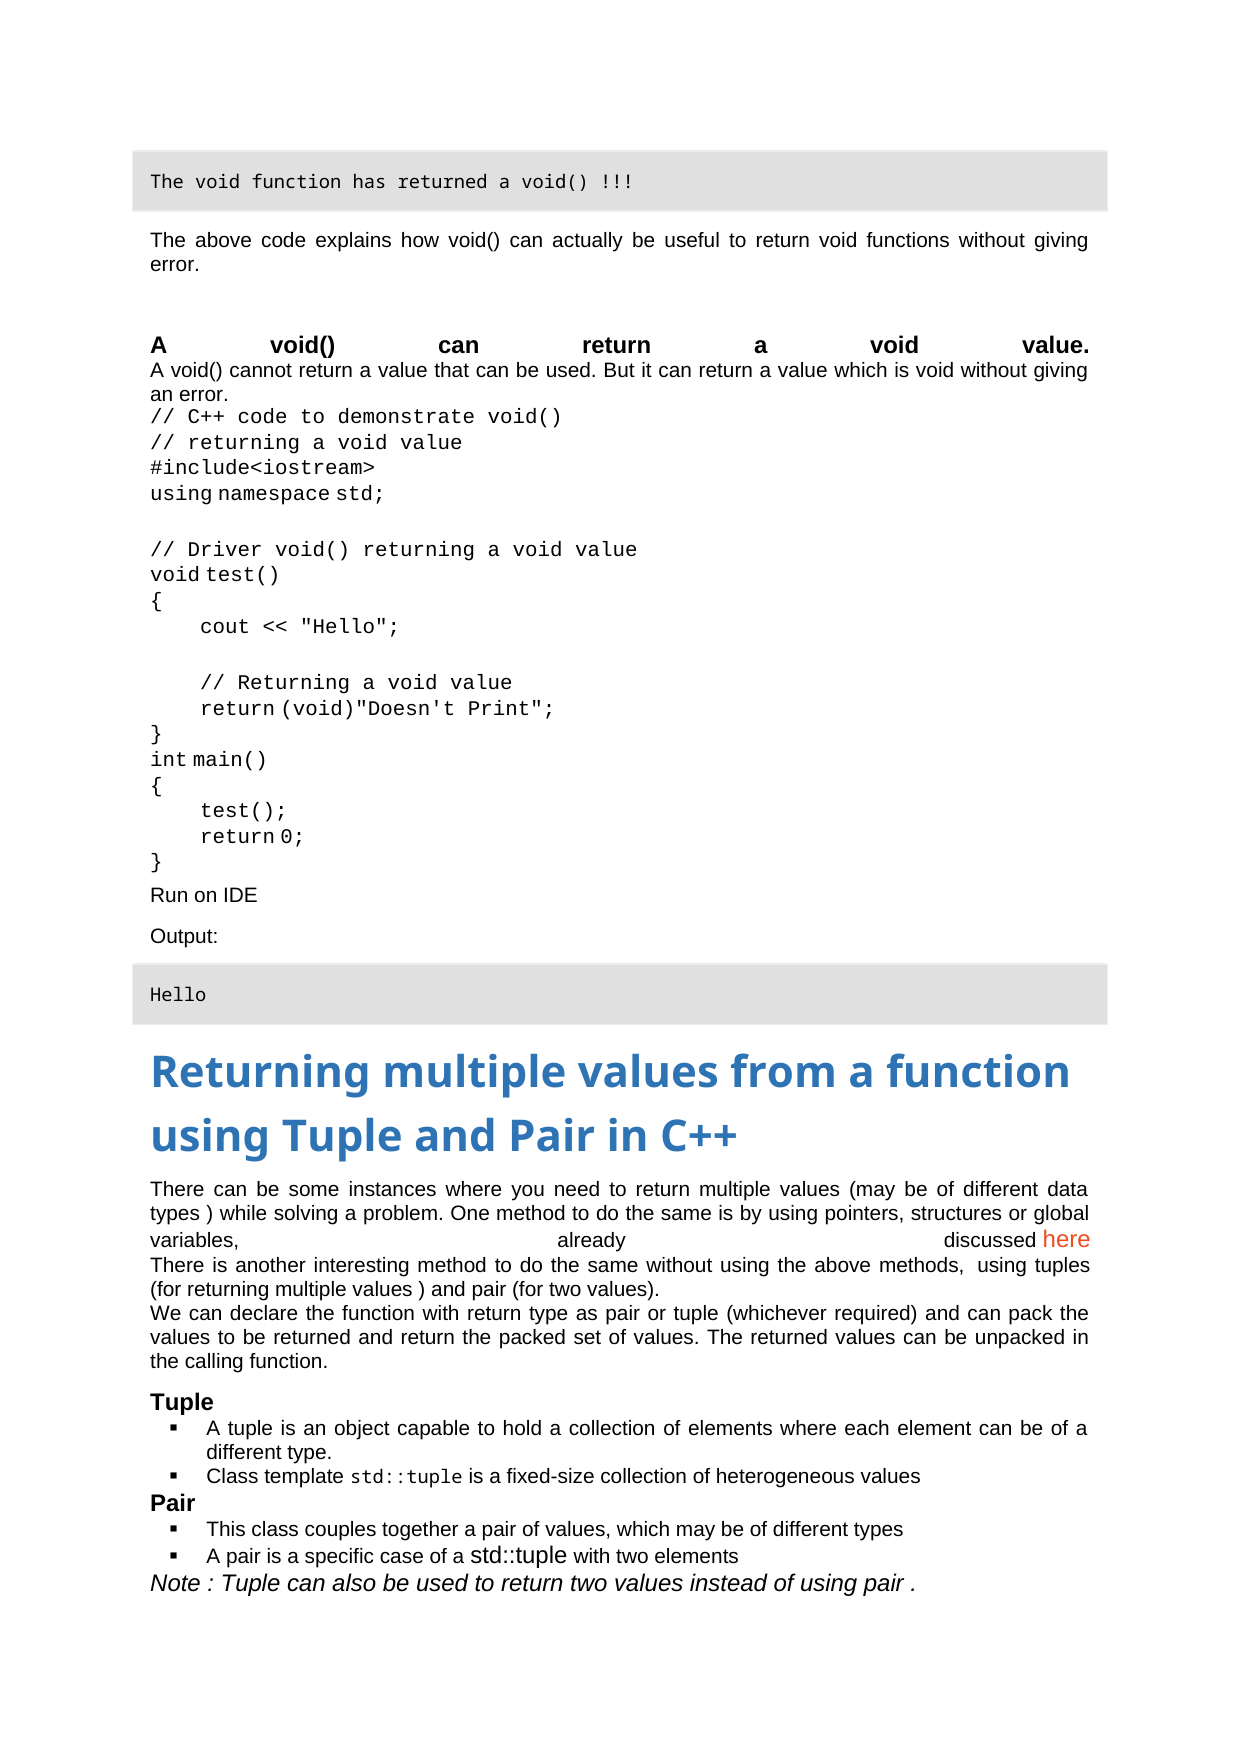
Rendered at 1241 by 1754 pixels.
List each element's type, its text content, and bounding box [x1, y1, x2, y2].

text The above code explains how void() can actually be useful to return void functions without giving error. [150, 228, 1090, 276]
list This class couples together a pair of values, which may be of different types [169, 1517, 1090, 1541]
list A tuple is an object capable to hold a collection of elements where each element can be of a different type. [169, 1416, 1090, 1464]
text A void() can return a void value. A void() cannot return a value that can be used. But it can return a value which is void without giving an error. [150, 331, 1090, 406]
text Tuple [150, 1388, 1090, 1416]
list Class template std::tuple is a fixed-size collection of heterogeneous values [169, 1464, 1090, 1489]
text Note : Tuple can also be used to return two values instead of using pair . [150, 1568, 1090, 1596]
subtitle Returning multiple values from a function using Tuple and Pair in C++ [150, 1041, 1090, 1165]
table_header // C++ code to demonstrate void() // returning a void value #include<iostream> using namespace std; // Driver void() returning a void value void test() { cout << "Hello"; // Returning a void value return (void)"Doesn't Print"; } int main() { test(); return 0; } [150, 406, 1200, 877]
text Hello [133, 965, 1107, 1024]
text The void function has returned a void() !!! [133, 152, 1107, 210]
text Pair [150, 1489, 1090, 1517]
list A pair is a specific case of a std::tuple with two elements [169, 1541, 1090, 1568]
text Output: [150, 924, 1090, 948]
text We can declare the function with return type as pair or tuple (whichever required) and can pack the values to be returned and return the packed set of values. The returned values can be unpacked in the calling function. [150, 1301, 1090, 1372]
text There can be some instances where you need to return multiple values (may be of different data types ) while solving a problem. One method to do the same is by using pointers, structures or global variables, already discussed here There is another interesting method to do the same without using the above methods, using tuples (for returning multiple values ) and pair (for two values). [150, 1177, 1090, 1301]
text Run on IDE [150, 877, 1090, 907]
